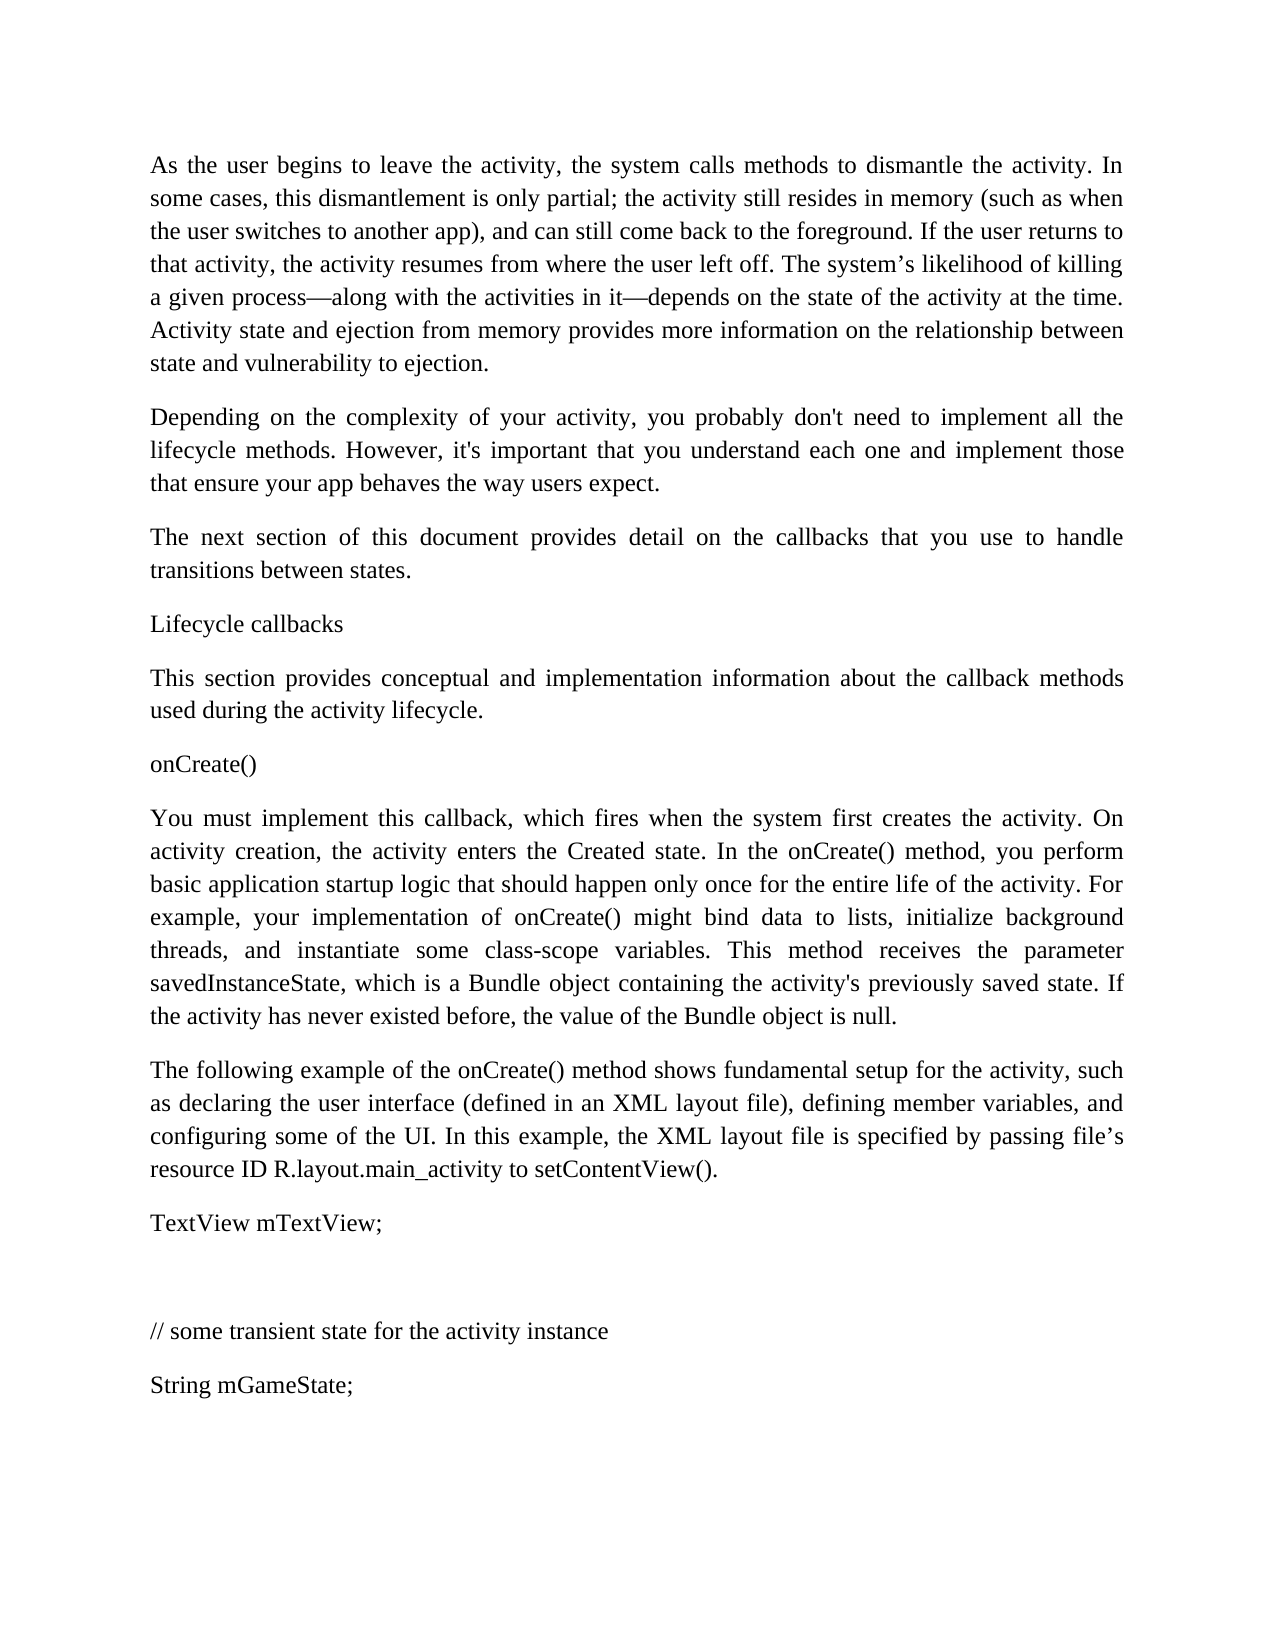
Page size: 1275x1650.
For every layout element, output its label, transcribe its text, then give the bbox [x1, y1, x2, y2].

text You must implement this callback, which fires when the system first creates the activity. On activity creation, the activity enters the Created state. In the onCreate() method, you perform basic application startup logic that should happen only once for the entire life of the activity. For example, your implementation of onCreate() might bind data to lists, initialize background threads, and instantiate some class-scope variables. This method receives the parameter savedInstanceState, which is a Bundle object containing the activity's previously saved state. If the activity has never existed before, the value of the Bundle object is null. [150, 803, 1125, 1030]
text // some transient state for the activity instance [150, 1316, 1125, 1345]
text The following example of the onCreate() method shows fundamental setup for the activity, such as declaring the user interface (defined in an XML layout file), defining member variables, and configuring some of the UI. In this example, the XML layout file is specified by passing file’s resource ID R.layout.main_activity to setContentView(). [150, 1055, 1125, 1183]
text String mGameState; [150, 1370, 1125, 1398]
text The next section of this document provides detail on the callbacks that you use to handle transitions between states. [150, 522, 1125, 584]
text Depending on the complexity of your activity, you probably don't need to implement all the lifecycle methods. However, it's important that you understand each one and implement those that ensure your app behaves the way users expect. [150, 402, 1125, 497]
text TextView mTextView; [150, 1208, 1125, 1237]
text As the user begins to leave the activity, the system calls methods to dismantle the activity. In some cases, this dismantlement is only partial; the activity still resides in memory (such as when the user switches to another app), and can still come back to the foreground. If the user returns to that activity, the activity resumes from where the user left off. The system’s likelihood of killing a given process—along with the activities in it—depends on the state of the activity at the time. Activity state and ejection from memory provides more information on the relationship between state and vulnerability to ejection. [150, 150, 1125, 377]
text Lifecycle callbacks [150, 609, 1125, 637]
text onCreate() [150, 749, 1125, 778]
text This section provides conceptual and implementation information about the callback methods used during the activity lifecycle. [150, 663, 1125, 724]
